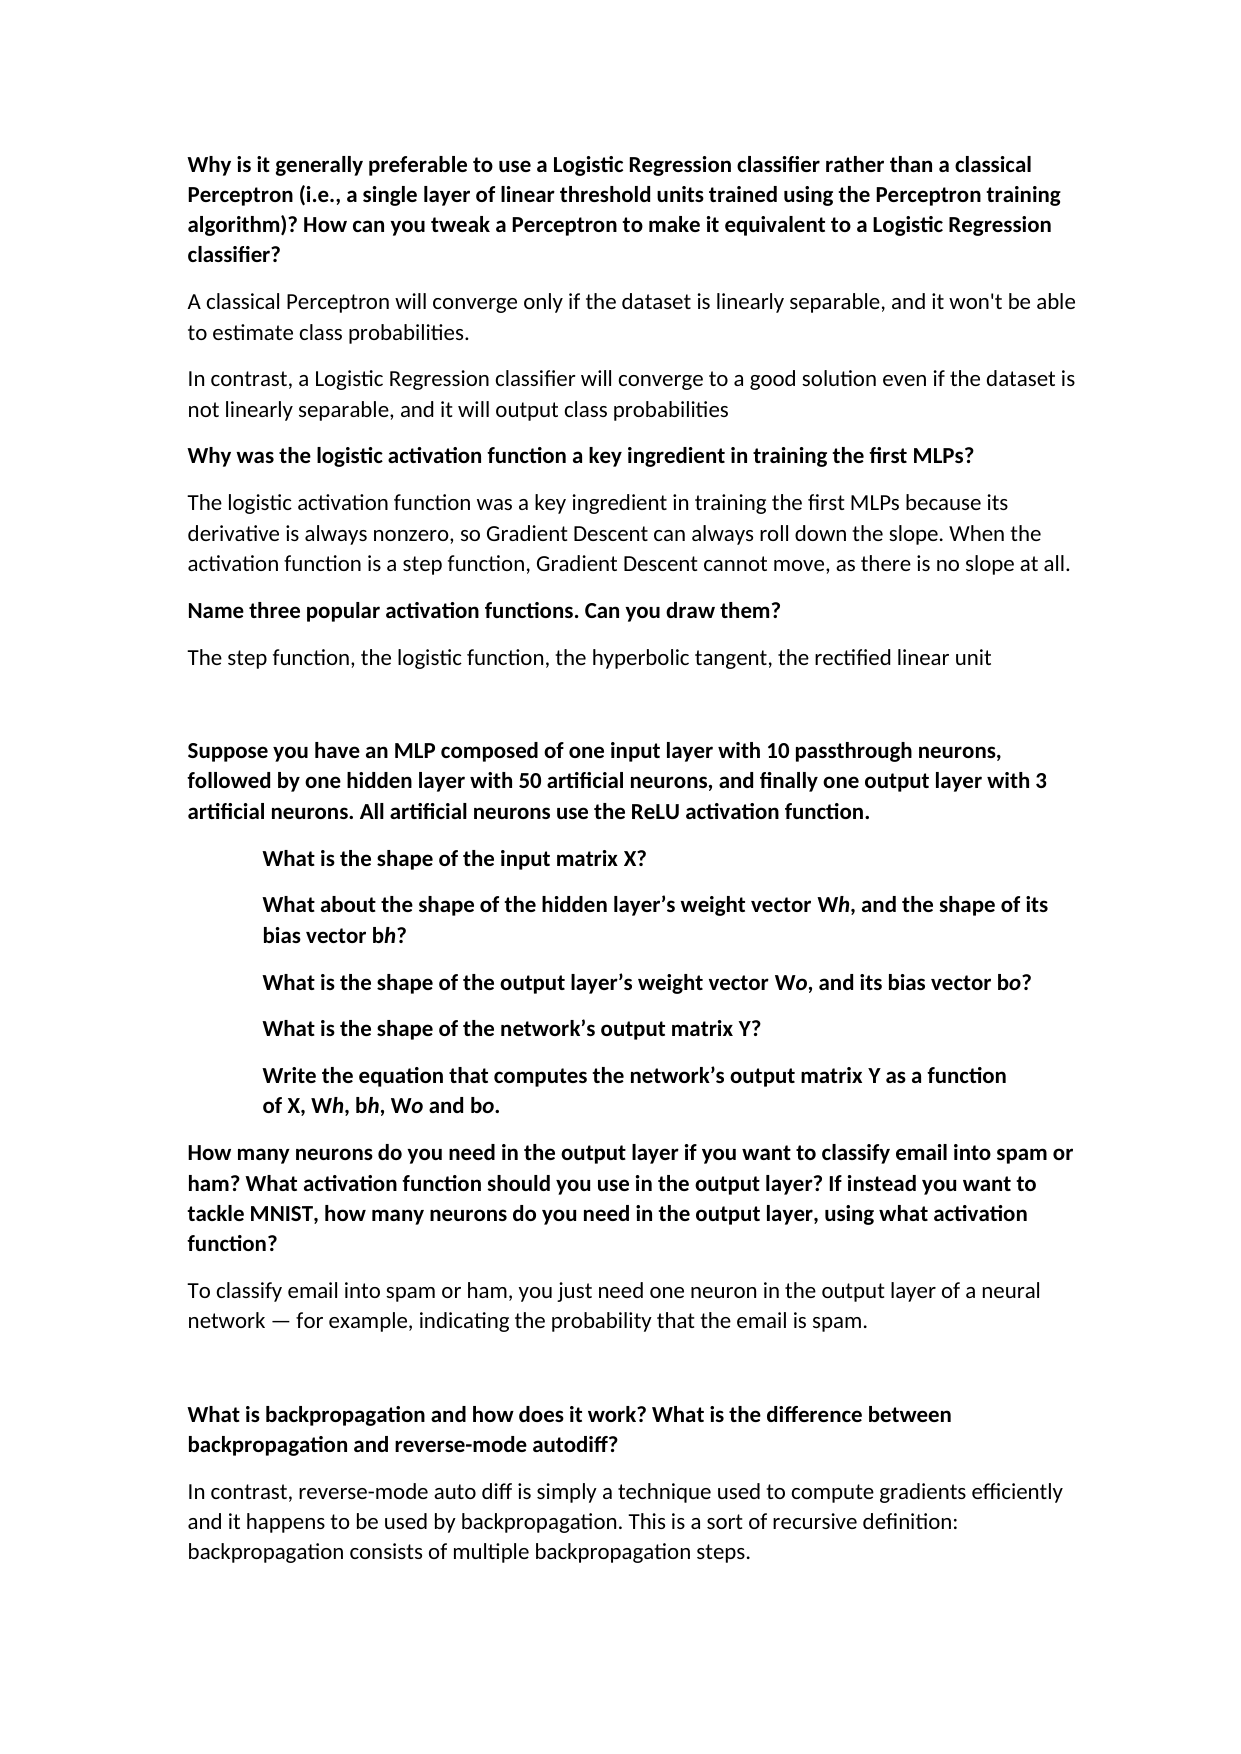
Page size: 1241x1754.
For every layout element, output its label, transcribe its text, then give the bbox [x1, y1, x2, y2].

text To classify email into spam or ham, you just need one neuron in the output layer of a neural network — for example, indicating the probability that the email is spam. [187, 1276, 1090, 1334]
text Name three popular activation functions. Can you draw them? [187, 596, 1090, 624]
text In contrast, reverse-mode auto diff is simply a technique used to compute gradients efficiently and it happens to be used by backpropagation. This is a sort of recursive definition: backpropagation consists of multiple backpropagation steps. [187, 1477, 1090, 1566]
text What is the shape of the output layer’s weight vector Wo, and its bias vector bo? [262, 968, 1090, 996]
text Suppose you have an MLP composed of one input layer with 10 passthrough neurons, followed by one hidden layer with 50 artificial neurons, and finally one output layer with 3 artificial neurons. All artificial neurons use the ReLU activation function. [187, 736, 1090, 825]
text Why is it generally preferable to use a Logistic Regression classifier rather than a classical Perceptron (i.e., a single layer of linear threshold units trained using the Perceptron training algorithm)? How can you tweak a Perceptron to make it equivalent to a Logistic Regression classifier? [187, 150, 1090, 269]
text What about the shape of the hidden layer’s weight vector Wh, and the shape of its bias vector bh? [262, 891, 1090, 949]
text What is the shape of the input matrix X? [262, 844, 1090, 872]
text What is backpropagation and how does it work? What is the difference between backpropagation and reverse-mode autodiff? [187, 1400, 1090, 1458]
text The step function, the logistic function, the hyperbolic tangent, the rectified linear unit [187, 643, 1090, 671]
text Why was the logistic activation function a key ingredient in training the first MLPs? [187, 442, 1090, 470]
text How many neurons do you need in the output layer if you want to classify email into spam or ham? What activation function should you use in the output layer? If instead you want to tackle MNIST, how many neurons do you need in the output layer, using what activation function? [187, 1138, 1090, 1257]
text The logistic activation function was a key ingredient in training the first MLPs because its derivative is always nonzero, so Gradient Descent can always roll down the slope. When the activation function is a step function, Gradient Descent cannot move, as there is no slope at all. [187, 488, 1090, 577]
text In contrast, a Logistic Regression classifier will converge to a good solution even if the dataset is not linearly separable, and it will output class probabilities [187, 364, 1090, 423]
text What is the shape of the network’s output matrix Y? [262, 1014, 1090, 1043]
text Write the equation that computes the network’s output matrix Y as a function of X, Wh, bh, Wo and bo. [262, 1061, 1090, 1120]
text A classical Perceptron will converge only if the dataset is linearly separable, and it won't be able to estimate class probabilities. [187, 287, 1090, 346]
